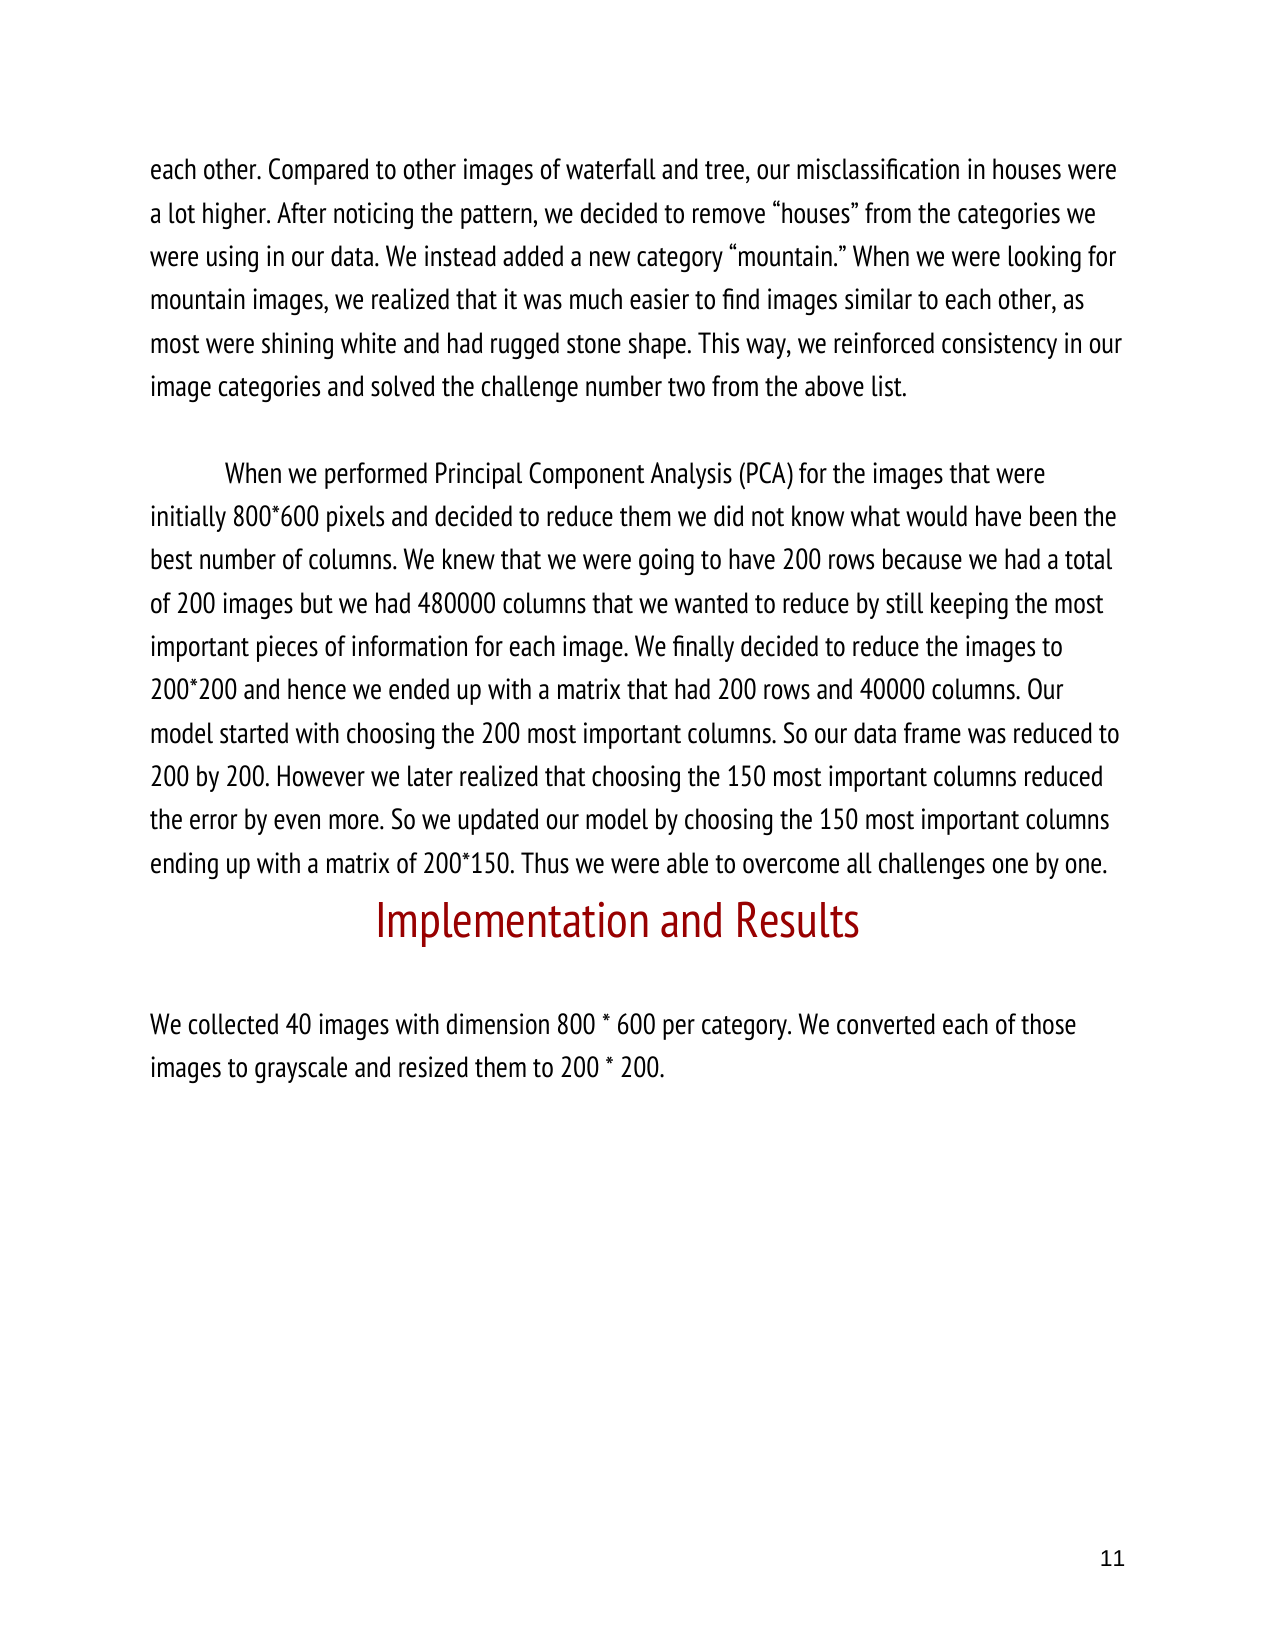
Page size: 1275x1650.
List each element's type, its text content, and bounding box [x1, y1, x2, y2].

text We collected 40 images with dimension 800 * 600 per category. We converted each of those images to grayscale and resized them to 200 * 200. [150, 1004, 1125, 1085]
text Implementation and Results [375, 887, 1125, 951]
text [150, 150, 1125, 404]
text When we performed Principal Component Analysis (PCA) for the images that were initially 800*600 pixels and decided to reduce them we did not know what would have been the best number of columns. We knew that we were going to have 200 rows because we had a total of 200 images but we had 480000 columns that we wanted to reduce by still keeping the most important pieces of information for each image. We finally decided to reduce the images to 200*200 and hence we ended up with a matrix that had 200 rows and 40000 columns. Our model started with choosing the 200 most important columns. So our data frame was reduced to 200 by 200. However we later realized that choosing the 150 most important columns reduced the error by even more. So we updated our model by choosing the 150 most important columns ending up with a matrix of 200*150. Thus we were able to overcome all challenges one by one. [150, 453, 1125, 881]
